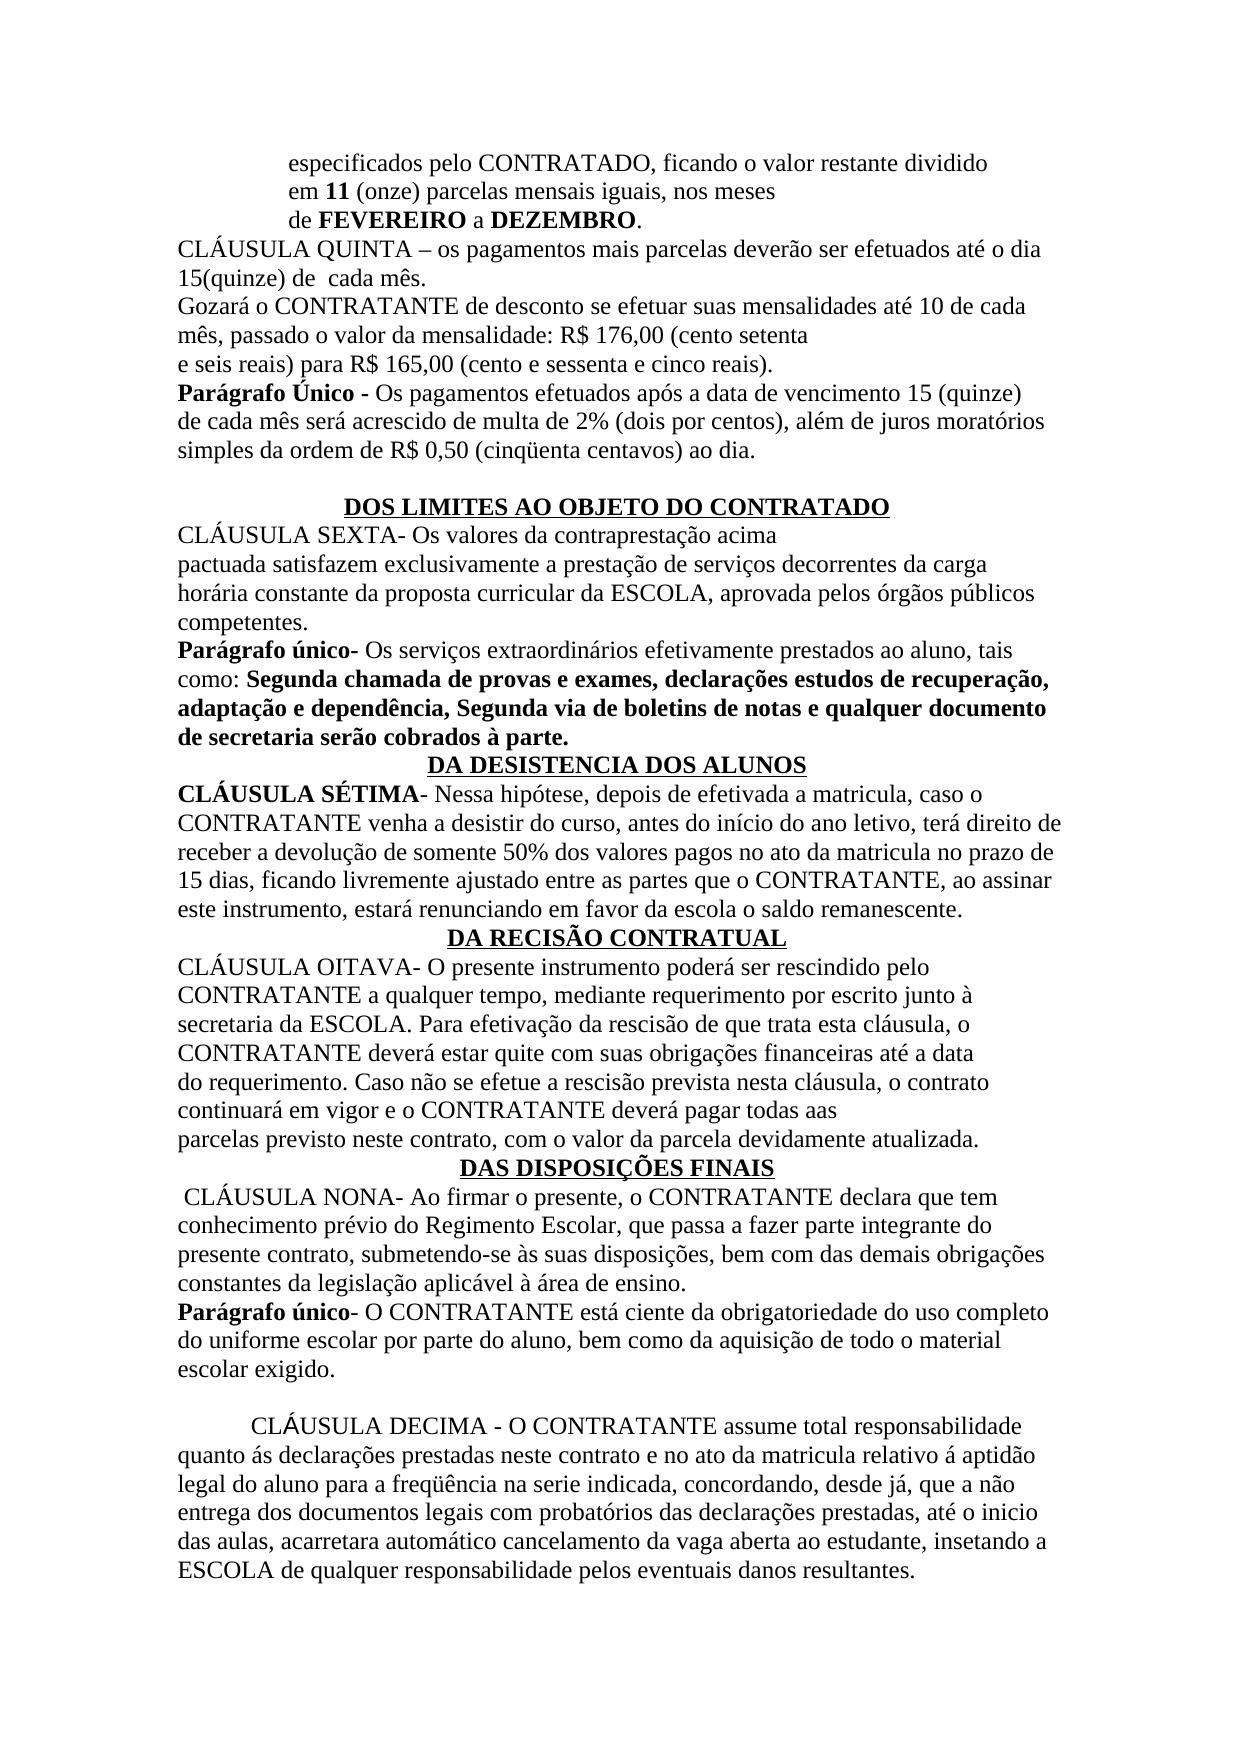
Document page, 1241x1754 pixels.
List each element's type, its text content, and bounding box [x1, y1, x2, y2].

text CLÁUSULA SÉTIMA- Nessa hipótese, depois de efetivada a matricula, caso o CONTRATANTE venha a desistir do curso, antes do início do ano letivo, terá direito de receber a devolução de somente 50% dos valores pagos no ato da matricula no prazo de 15 dias, ficando livremente ajustado entre as partes que o CONTRATANTE, ao assinar este instrumento, estará renunciando em favor da escola o saldo remanescente. [177, 779, 1063, 923]
text CLÁUSULA QUINTA – os pagamentos mais parcelas deverão ser efetuados até o dia 15(quinze) de cada mês. [177, 234, 1063, 291]
text CLÁUSULA SEXTA- Os valores da contraprestação acima pactuada satisfazem exclusivamente a prestação de serviços decorrentes da carga horária constante da proposta curricular da ESCOLA, aprovada pelos órgãos públicos competentes. [177, 521, 1063, 636]
text DA DESISTENCIA DOS ALUNOS [177, 751, 1063, 779]
text Parágrafo único- Os serviços extraordinários efetivamente prestados ao aluno, tais como: Segunda chamada de provas e exames, declarações estudos de recuperação, adaptação e dependência, Segunda via de boletins de notas e qualquer documento de secretaria serão cobrados à parte. [177, 636, 1063, 751]
text CLÁUSULA NONA- Ao firmar o presente, o CONTRATANTE declara que tem conhecimento prévio do Regimento Escolar, que passa a fazer parte integrante do presente contrato, submetendo-se às suas disposições, bem com das demais obrigações constantes da legislação aplicável à área de ensino. [177, 1182, 1063, 1297]
text DOS LIMITES AO OBJETO DO CONTRATADO [177, 492, 1063, 521]
text DA RECISÃO CONTRATUAL [177, 923, 1063, 952]
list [288, 148, 1063, 234]
text Parágrafo único- O CONTRATANTE está ciente da obrigatoriedade do uso completo do uniforme escolar por parte do aluno, bem como da aquisição de todo o material escolar exigido. [177, 1297, 1063, 1383]
text Gozará o CONTRATANTE de desconto se efetuar suas mensalidades até 10 de cada mês, passado o valor da mensalidade: R$ 176,00 (cento setenta e seis reais) para R$ 165,00 (cento e sessenta e cinco reais). [177, 291, 1063, 378]
text CLÁUSULA OITAVA- O presente instrumento poderá ser rescindido pelo CONTRATANTE a qualquer tempo, mediante requerimento por escrito junto à secretaria da ESCOLA. Para efetivação da rescisão de que trata esta cláusula, o CONTRATANTE deverá estar quite com suas obrigações financeiras até a data do requerimento. Caso não se efetue a rescisão prevista nesta cláusula, o contrato continuará em vigor e o CONTRATANTE deverá pagar todas aas parcelas previsto neste contrato, com o valor da parcela devidamente atualizada. [177, 952, 1063, 1153]
text Parágrafo Único - Os pagamentos efetuados após a data de vencimento 15 (quinze) de cada mês será acrescido de multa de 2% (dois por centos), além de juros moratórios simples da ordem de R$ 0,50 (cinqüenta centavos) ao dia. [177, 378, 1063, 464]
text DAS DISPOSIÇÕES FINAIS [177, 1153, 1063, 1182]
text CLÁUSULA DECIMA - O CONTRATANTE assume total responsabilidade quanto ás declarações prestadas neste contrato e no ato da matricula relativo á aptidão legal do aluno para a freqüência na serie indicada, concordando, desde já, que a não entrega dos documentos legais com probatórios das declarações prestadas, até o inicio das aulas, acarretara automático cancelamento da vaga aberta ao estudante, insetando a ESCOLA de qualquer responsabilidade pelos eventuais danos resultantes. [177, 1411, 1063, 1584]
